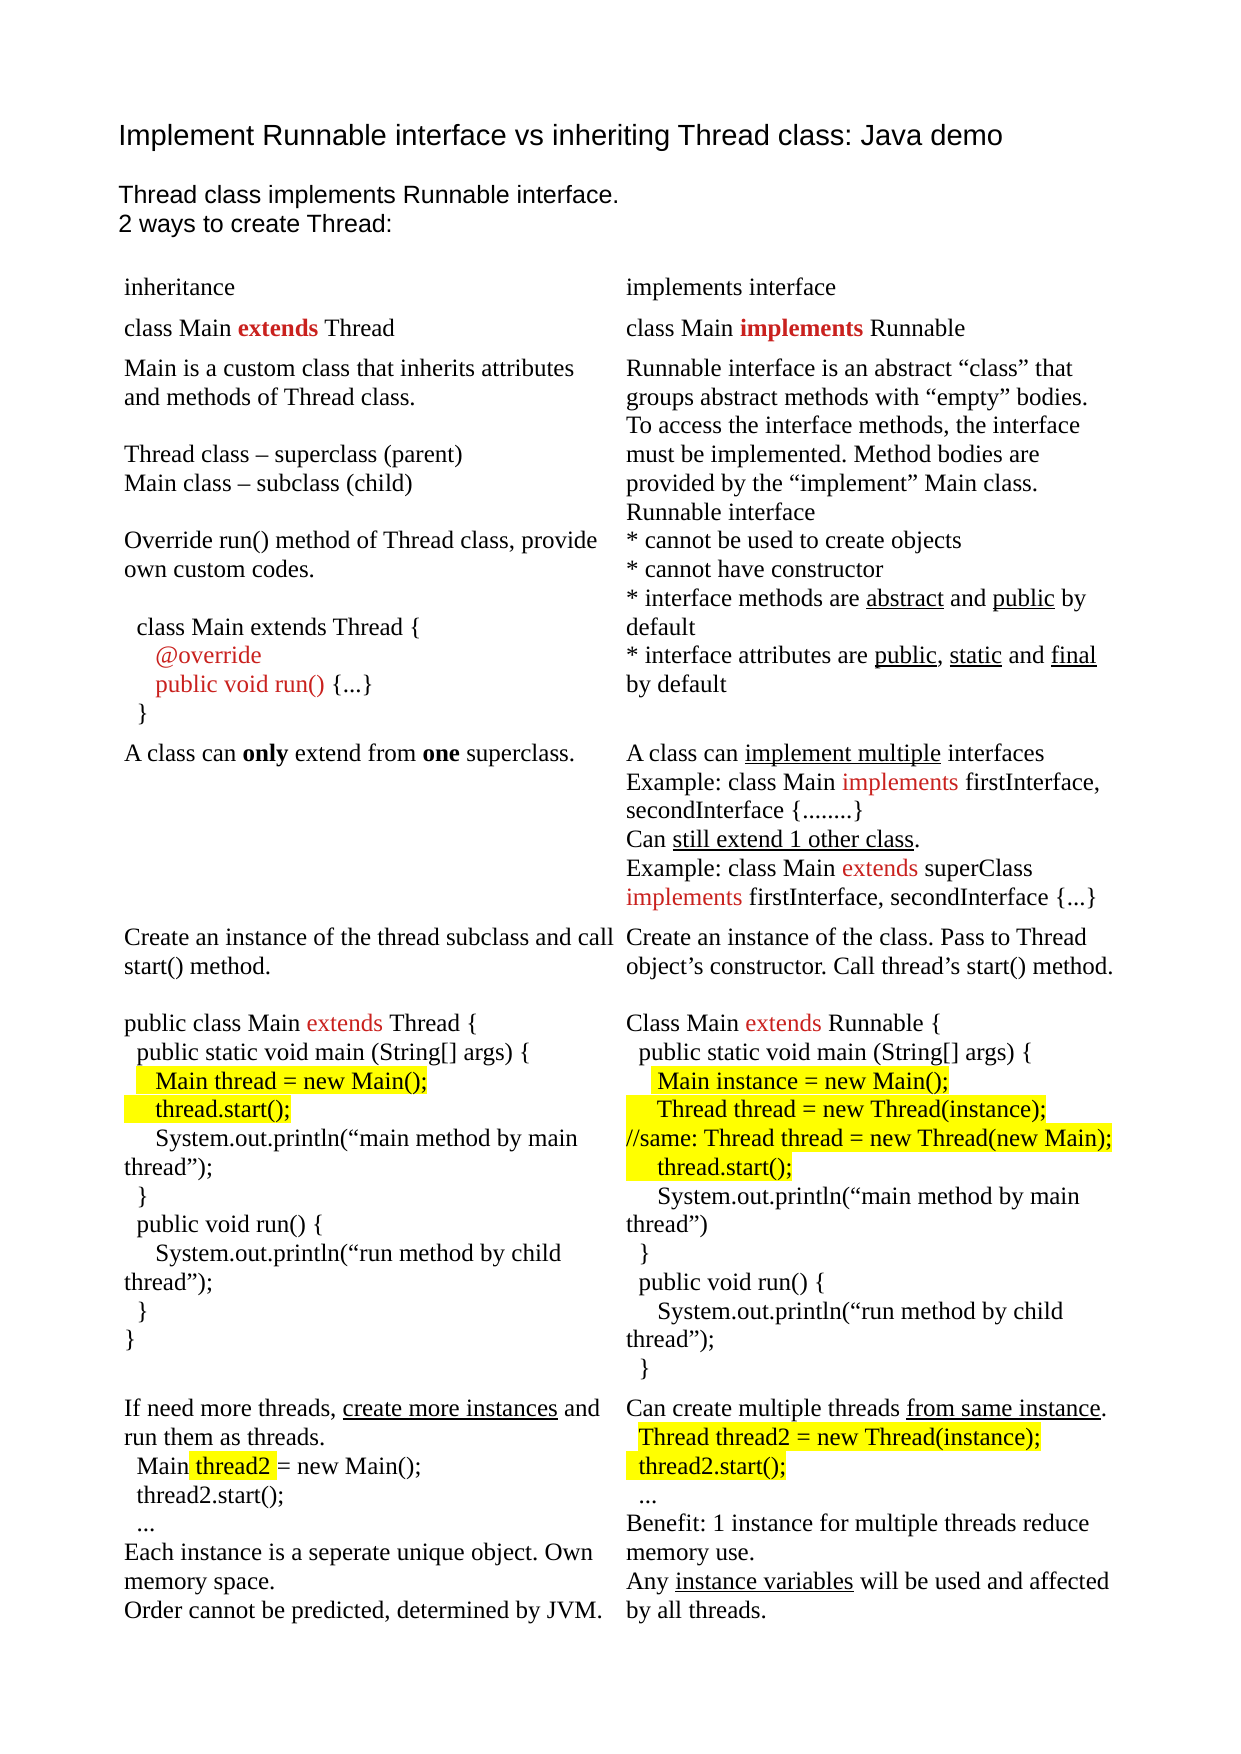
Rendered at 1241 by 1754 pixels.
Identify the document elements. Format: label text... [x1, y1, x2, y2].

table_cell Main is a custom class that inherits attributes and methods of Thread class. Thread class – superclass (parent) Main class – subclass (child) Override run() method of Thread class, provide own custom codes. class Main extends Thread { @override public void run() {...} } [118, 347, 620, 732]
table_cell A class can only extend from one superclass. [118, 732, 620, 916]
table_cell Create an instance of the class. Pass to Thread object’s constructor. Call thread’s start() method. Class Main extends Runnable { public static void main (String[] args) { Main instance = new Main(); Thread thread = new Thread(instance); //same: Thread thread = new Thread(new Main); thread.start(); System.out.println(“main method by main thread”) } public void run() { System.out.println(“run method by child thread”); } [620, 916, 1122, 1388]
table_cell Create an instance of the thread subclass and call start() method. public class Main extends Thread { public static void main (String[] args) { Main thread = new Main(); thread.start(); System.out.println(“main method by main thread”); } public void run() { System.out.println(“run method by child thread”); } } [118, 916, 620, 1388]
text Thread class implements Runnable interface. [118, 180, 1122, 209]
text 2 ways to create Thread: [118, 209, 1122, 238]
table_cell Can create multiple threads from same instance. Thread thread2 = new Thread(instance); thread2.start(); ... Benefit: 1 instance for multiple threads reduce memory use. Any instance variables will be used and affected by all threads. [620, 1388, 1122, 1629]
table_header inheritance [118, 267, 620, 307]
table_header implements interface [620, 267, 1122, 307]
text Implement Runnable interface vs inheriting Thread class: Java demo [118, 118, 1122, 152]
table_cell A class can implement multiple interfaces Example: class Main implements firstInterface, secondInterface {........} Can still extend 1 other class. Example: class Main extends superClass implements firstInterface, secondInterface {...} [620, 732, 1122, 916]
table_cell class Main extends Thread [118, 307, 620, 347]
table_cell Runnable interface is an abstract “class” that groups abstract methods with “empty” bodies. To access the interface methods, the interface must be implemented. Method bodies are provided by the “implement” Main class. Runnable interface * cannot be used to create objects * cannot have constructor * interface methods are abstract and public by default * interface attributes are public, static and final by default [620, 347, 1122, 732]
table_cell class Main implements Runnable [620, 307, 1122, 347]
table_cell If need more threads, create more instances and run them as threads. Main thread2 = new Main(); thread2.start(); ... Each instance is a seperate unique object. Own memory space. Order cannot be predicted, determined by JVM. [118, 1388, 620, 1629]
